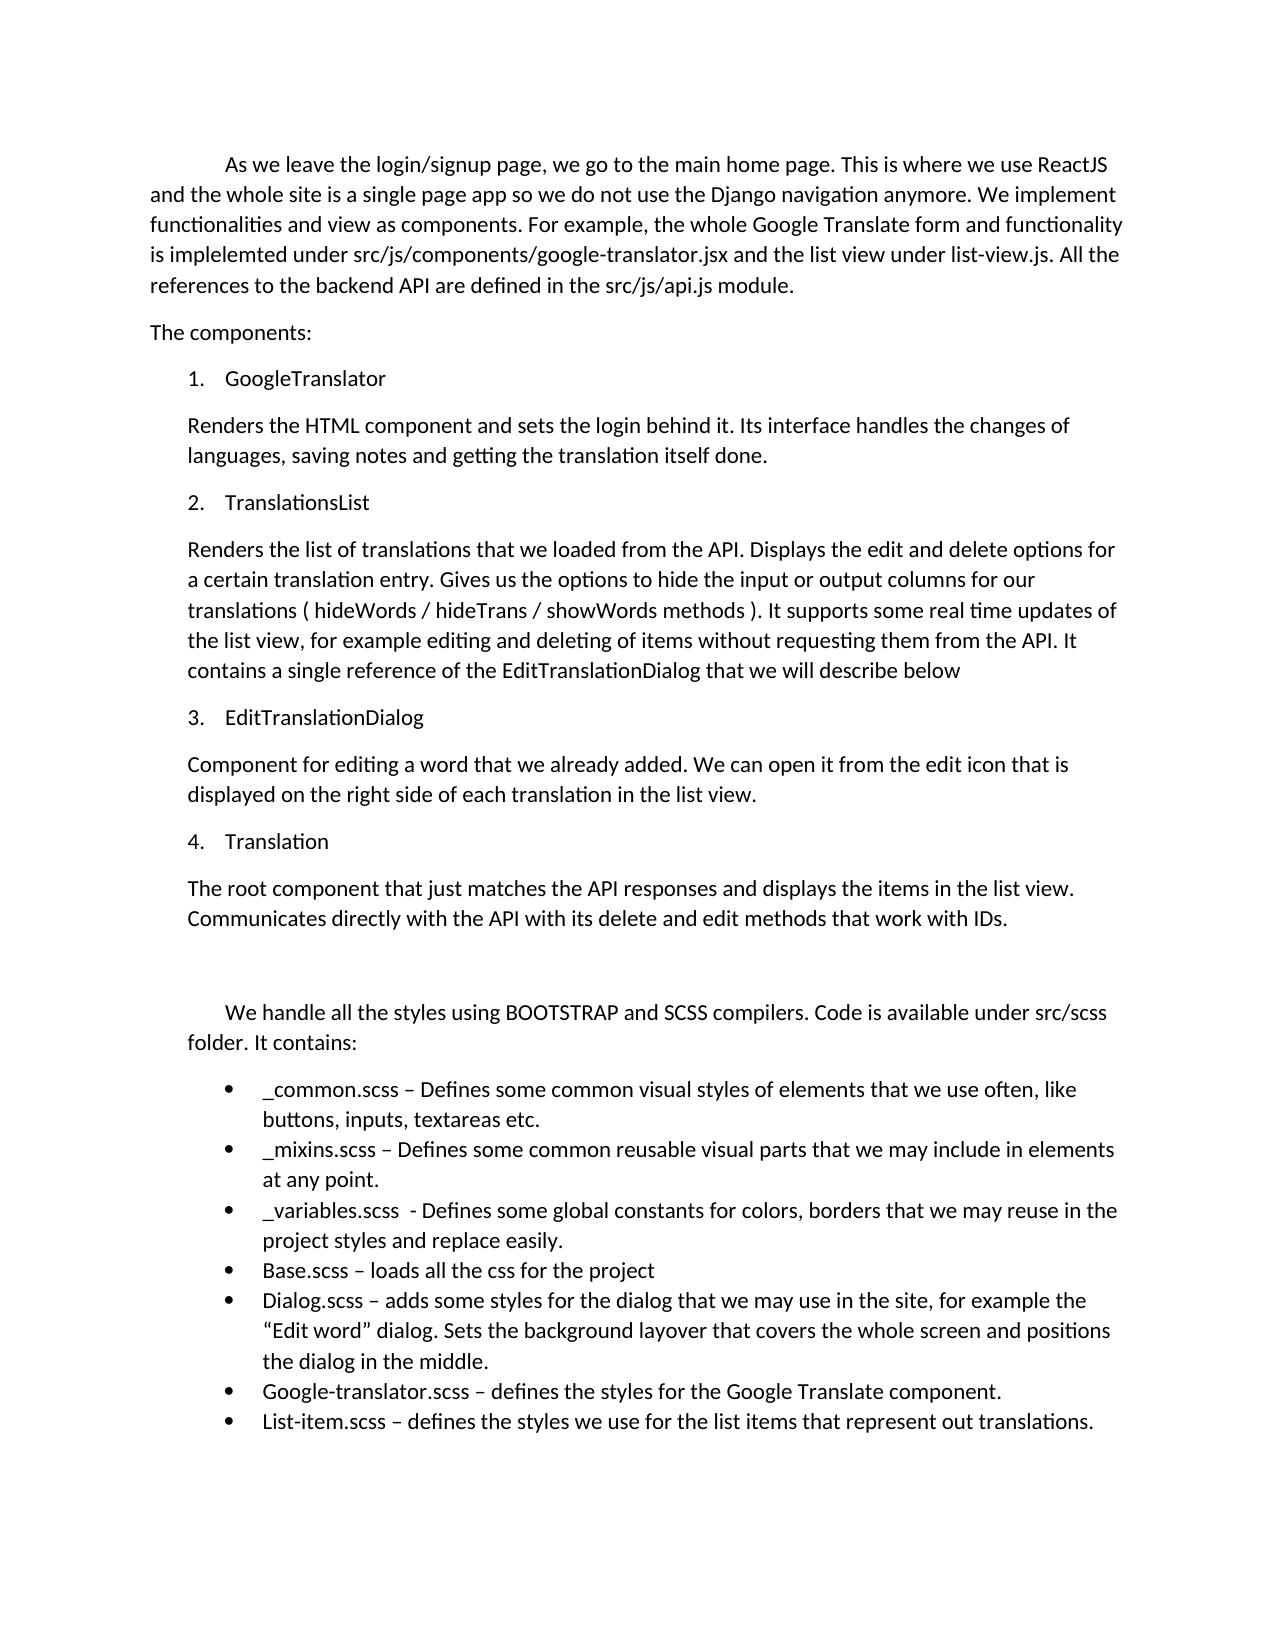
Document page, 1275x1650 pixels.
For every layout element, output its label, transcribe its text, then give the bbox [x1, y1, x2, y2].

list Google-translator.scss – defines the styles for the Google Translate component. [225, 1377, 1125, 1405]
text The components: [150, 318, 1125, 346]
list Translation [187, 827, 1125, 855]
list EditTranslationDialog [187, 703, 1125, 731]
list List-item.scss – defines the styles we use for the list items that represent out translations. [225, 1407, 1125, 1435]
list TranslationsList [187, 488, 1125, 517]
text The root component that just matches the API responses and displays the items in the list view. Communicates directly with the API with its delete and edit methods that work with IDs. [187, 874, 1125, 932]
list _mixins.scss – Defines some common reusable visual parts that we may include in elements at any point. [225, 1135, 1125, 1194]
text Renders the list of translations that we loaded from the API. Displays the edit and delete options for a certain translation entry. Gives us the options to hide the input or output columns for our translations ( hideWords / hideTrans / showWords methods ). It supports some real time updates of the list view, for example editing and deleting of items without requesting them from the API. It contains a single reference of the EditTranslationDialog that we will describe below [187, 535, 1125, 684]
list GoogleTranslator [187, 364, 1125, 393]
list Base.scss – loads all the css for the project [225, 1256, 1125, 1284]
list Dialog.scss – adds some styles for the dialog that we may use in the site, for example the “Edit word” dialog. Sets the background layover that covers the whole screen and positions the dialog in the middle. [225, 1286, 1125, 1375]
text Renders the HTML component and sets the login behind it. Its interface handles the changes of languages, saving notes and getting the translation itself done. [187, 411, 1125, 470]
list _common.scss – Defines some common visual styles of elements that we use often, like buttons, inputs, textareas etc. [225, 1075, 1125, 1133]
text We handle all the styles using BOOTSTRAP and SCSS compilers. Code is available under src/scss folder. It contains: [187, 998, 1125, 1056]
text Component for editing a word that we already added. We can open it from the edit icon that is displayed on the right side of each translation in the list view. [187, 750, 1125, 808]
list _variables.scss - Defines some global constants for colors, borders that we may reuse in the project styles and replace easily. [225, 1196, 1125, 1254]
text As we leave the login/signup page, we go to the main home page. This is where we use ReactJS and the whole site is a single page app so we do not use the Django navigation anymore. We implement functionalities and view as components. For example, the whole Google Translate form and functionality is implelemted under src/js/components/google-translator.jsx and the list view under list-view.js. All the references to the backend API are defined in the src/js/api.js module. [150, 150, 1125, 299]
